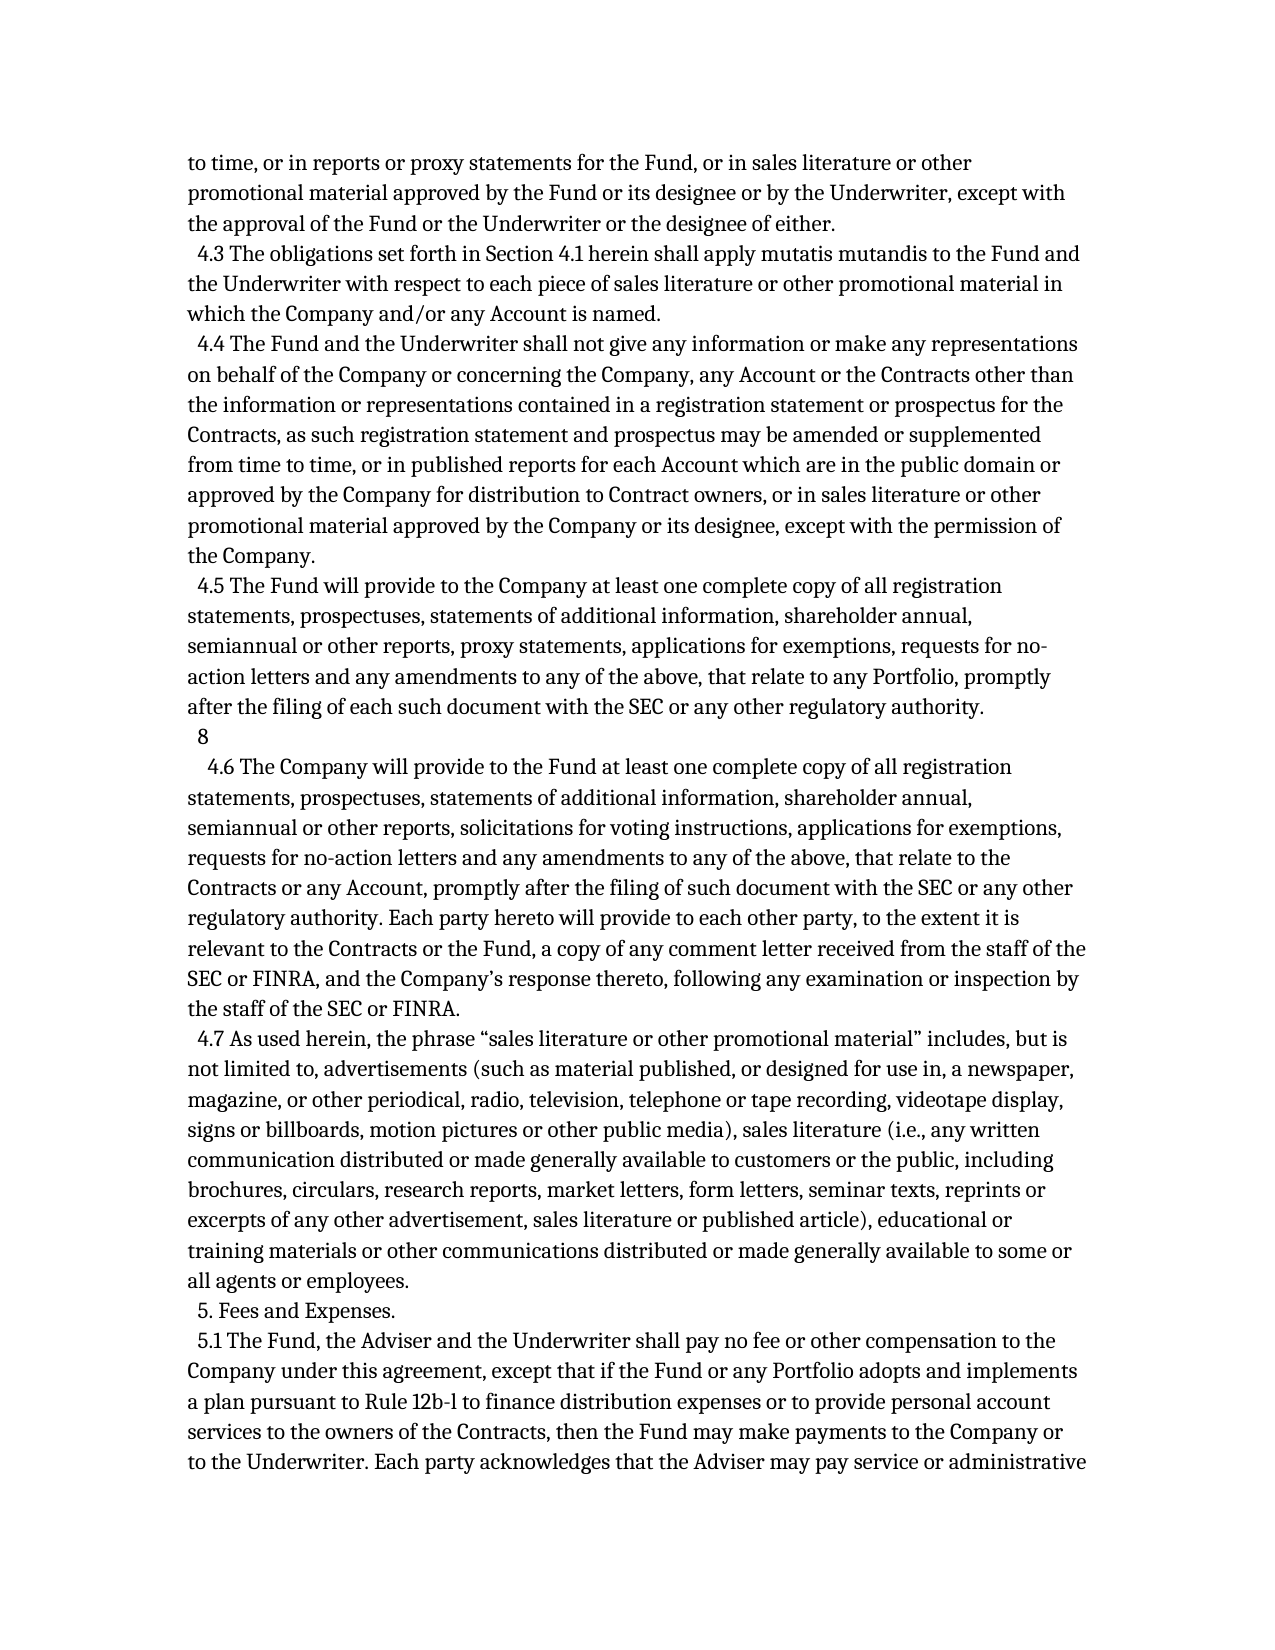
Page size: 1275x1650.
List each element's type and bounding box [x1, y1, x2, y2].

text [187, 150, 1087, 1475]
